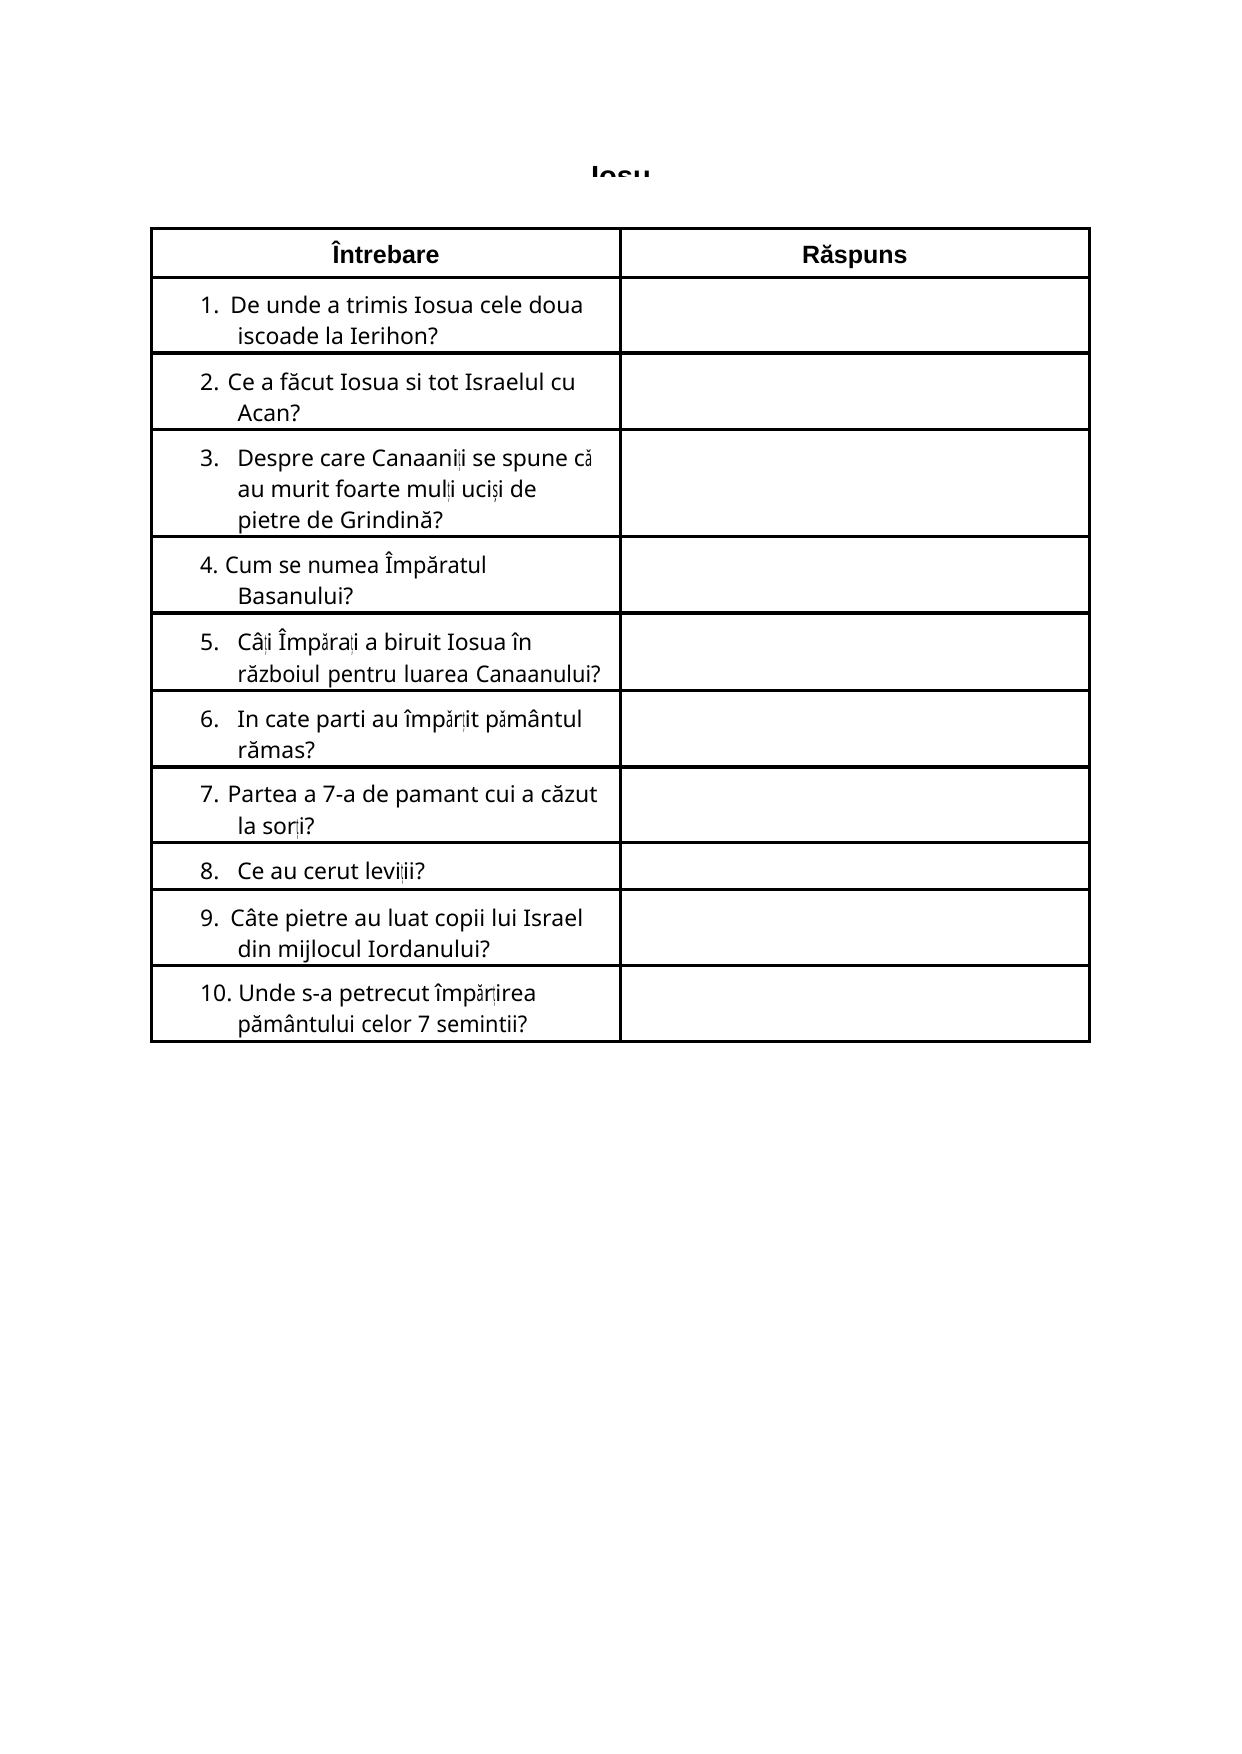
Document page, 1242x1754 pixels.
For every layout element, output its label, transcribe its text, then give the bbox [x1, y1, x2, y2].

table_cell [622, 769, 1088, 841]
table_cell 5. Câți Împărați a biruit Iosua în războiul pentru luarea Canaanului? [153, 615, 619, 689]
table_cell [622, 355, 1088, 428]
table_header Răspuns [622, 230, 1088, 276]
table_cell [622, 692, 1088, 765]
table_cell [622, 891, 1088, 964]
table_cell 1. De unde a trimis Iosua cele doua iscoade la Ierihon? [153, 279, 619, 351]
table_cell 7. Partea a 7-a de pamant cui a căzut la sorți? [153, 769, 619, 841]
table_cell [622, 967, 1088, 1040]
table_header Întrebare [153, 230, 619, 276]
table_cell 8. Ce au cerut leviții? [153, 844, 619, 888]
table_cell [622, 431, 1088, 535]
table_cell [622, 615, 1088, 689]
table_cell 6. In cate parti au împărțit pământul rămas? [153, 692, 619, 765]
table_cell 2. Ce a făcut Iosua si tot Israelul cu Acan? [153, 355, 619, 428]
table_cell [622, 844, 1088, 888]
table_cell 4. Cum se numea Împăratul Basanului? [153, 538, 619, 611]
table_cell [622, 538, 1088, 611]
table_cell [622, 279, 1088, 351]
table_cell 3. Despre care Canaaniți se spune că au murit foarte mulți uciși de pietre de Grindină? [153, 431, 619, 535]
table_cell 9. Câte pietre au luat copii lui Israel din mijlocul Iordanului? [153, 891, 619, 964]
table_cell 10. Unde s-a petrecut împărțirea pământului celor 7 semintii? [153, 967, 619, 1040]
